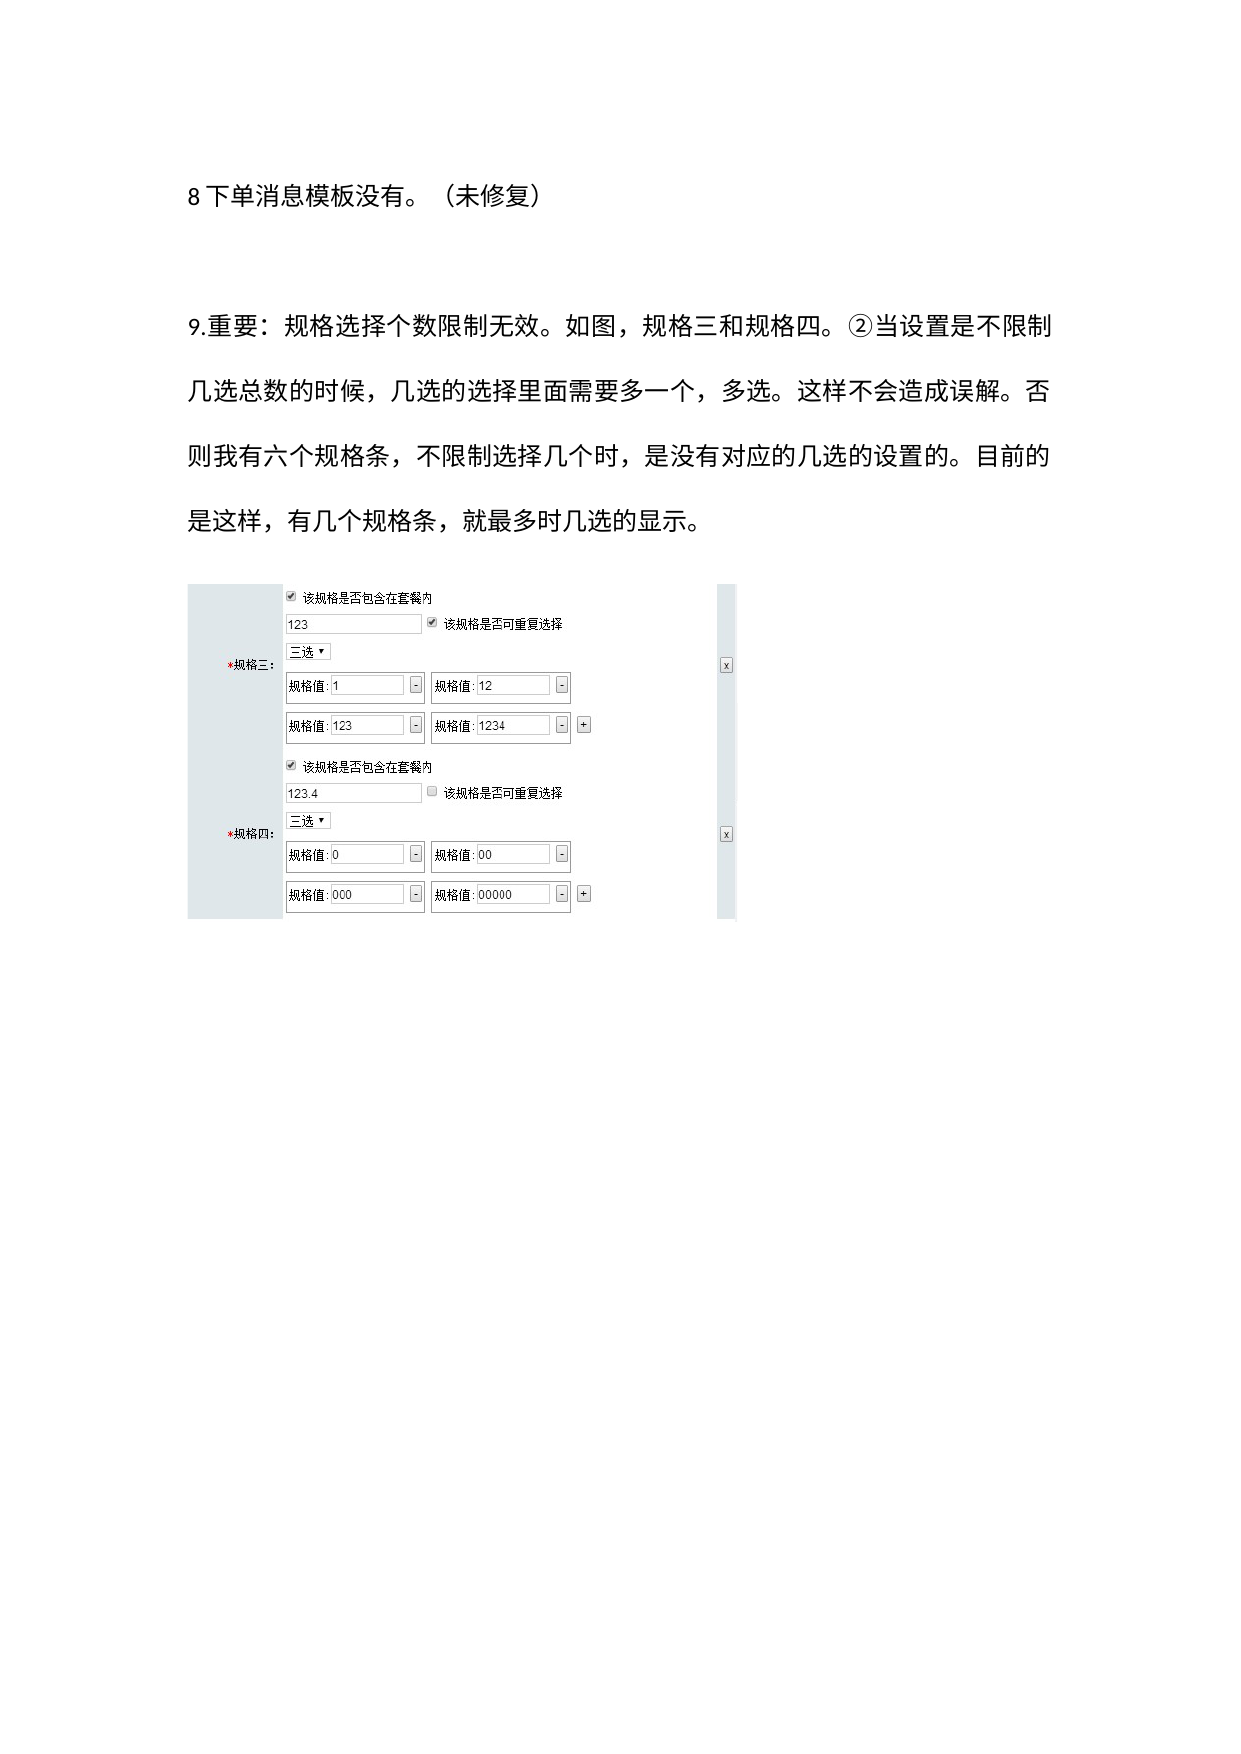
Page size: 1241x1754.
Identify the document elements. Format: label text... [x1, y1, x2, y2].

list 8下单消息模板没有。（未修复） [187, 162, 1053, 227]
text 9.重要：规格选择个数限制无效。如图，规格三和规格四。②当设置是不限制几选总数的时候，几选的选择里面需要多一个，多选。这样不会造成误解。否则我有六个规格条，不限制选择几个时，是没有对应的几选的设置的。目前的是这样，有几个规格条，就最多时几选的显示。 [187, 292, 1053, 552]
picture [187, 584, 738, 922]
